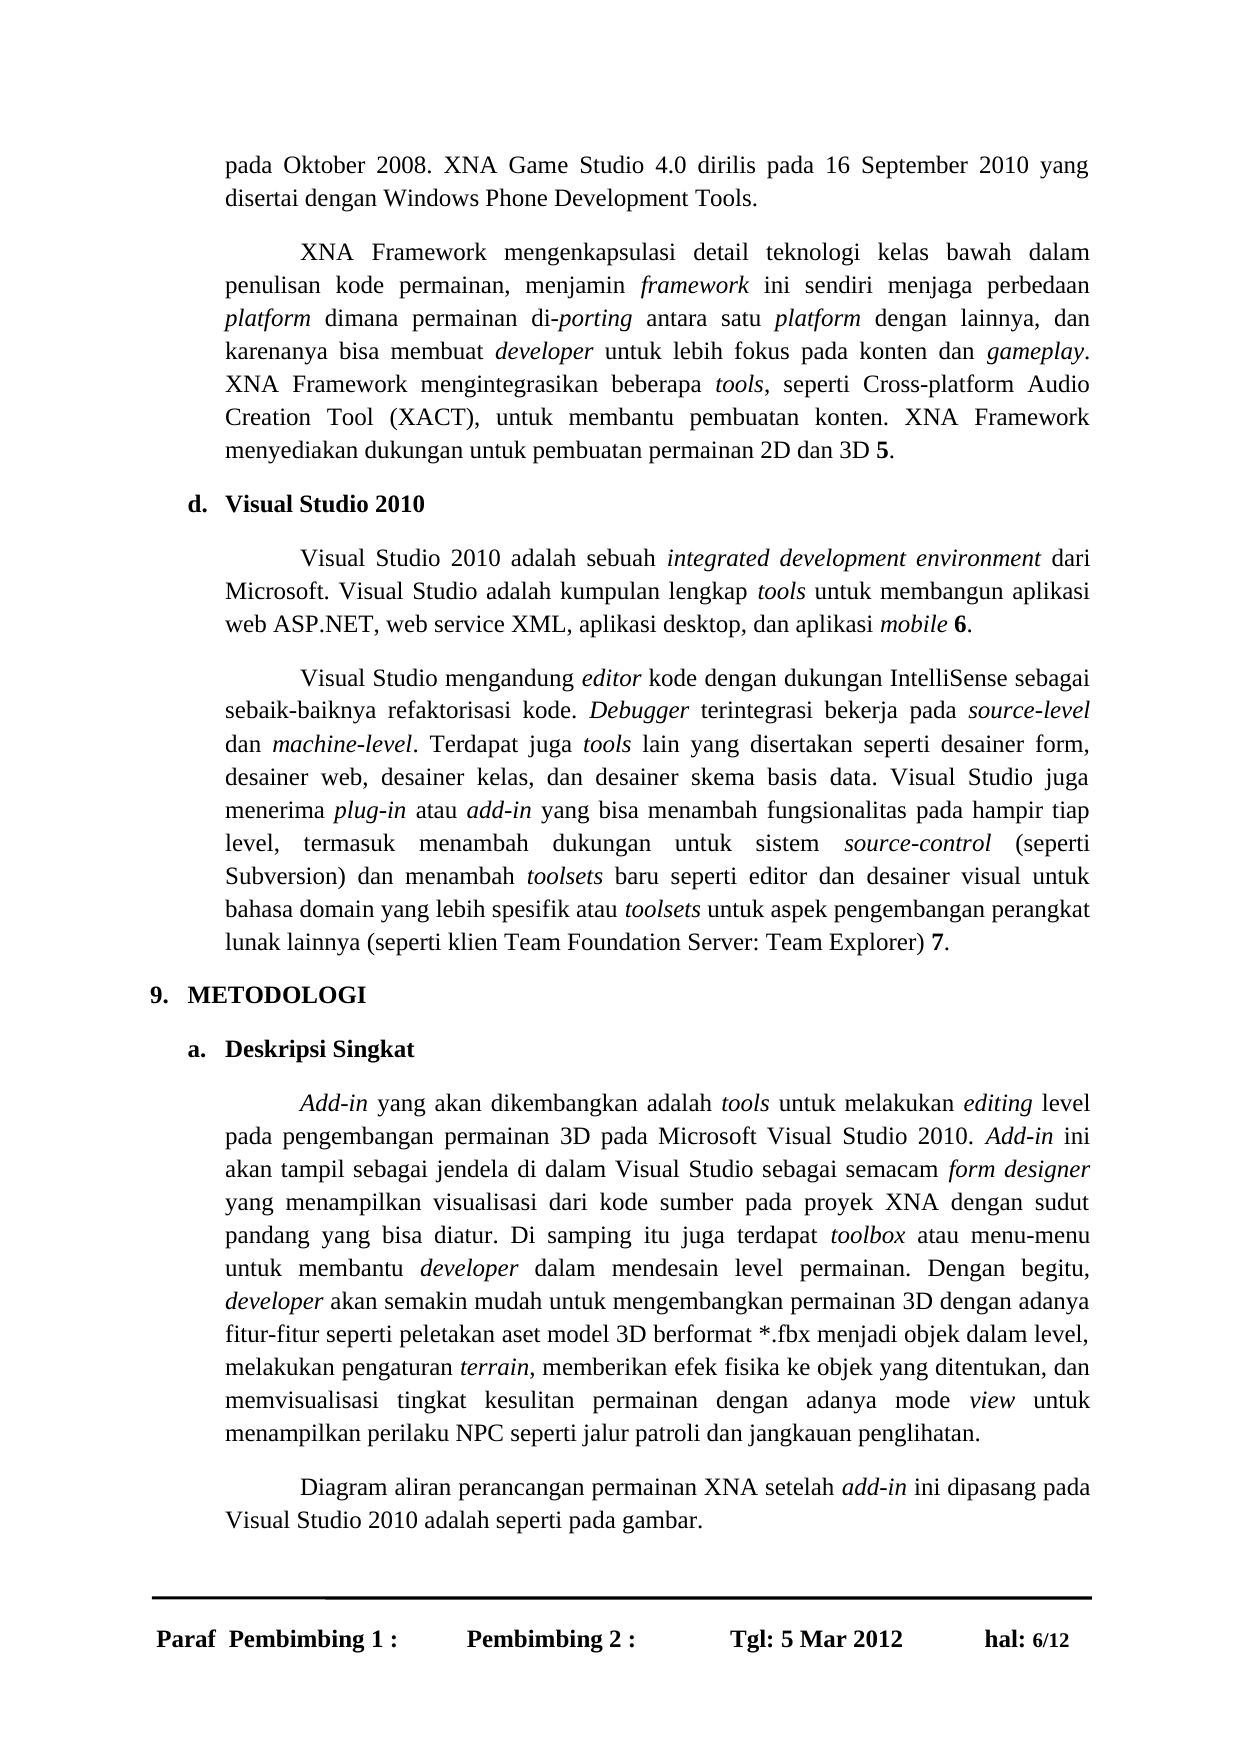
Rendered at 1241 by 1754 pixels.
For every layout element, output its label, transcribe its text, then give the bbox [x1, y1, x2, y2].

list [225, 150, 1090, 212]
text Diagram aliran perancangan permainan XNA setelah add-in ini dipasang pada Visual Studio 2010 adalah seperti pada gambar. [225, 1472, 1090, 1534]
list Visual Studio mengandung editor kode dengan dukungan IntelliSense sebagai sebaik-baiknya refaktorisasi kode. Debugger terintegrasi bekerja pada source-level dan machine-level. Terdapat juga tools lain yang disertakan seperti desainer form, desainer web, desainer kelas, dan desainer skema basis data. Visual Studio juga menerima plug-in atau add-in yang bisa menambah fungsionalitas pada hampir tiap level, termasuk menambah dukungan untuk sistem source-control (seperti Subversion) dan menambah toolsets baru seperti editor dan desainer visual untuk bahasa domain yang lebih spesifik atau toolsets untuk aspek pengembangan perangkat lunak lainnya (seperti klien Team Foundation Server: Team Explorer) . [225, 663, 1090, 956]
list Visual Studio 2010 [187, 489, 1090, 518]
list Visual Studio 2010 adalah sebuah integrated development environment dari Microsoft. Visual Studio adalah kumpulan lengkap tools untuk membangun aplikasi web ASP.NET, web service XML, aplikasi desktop, dan aplikasi mobile . [225, 543, 1090, 637]
list XNA Framework mengenkapsulasi detail teknologi kelas bawah dalam penulisan kode permainan, menjamin framework ini sendiri menjaga perbedaan platform dimana permainan di-porting antara satu platform dengan lainnya, dan karenanya bisa membuat developer untuk lebih fokus pada konten dan gameplay. XNA Framework mengintegrasikan beberapa tools, seperti Cross-platform Audio Creation Tool (XACT), untuk membantu pembuatan konten. XNA Framework menyediakan dukungan untuk pembuatan permainan 2D dan 3D . [225, 237, 1090, 464]
list METODOLOGI [150, 981, 1090, 1009]
list Deskripsi Singkat [187, 1034, 1090, 1063]
text Add-in yang akan dikembangkan adalah tools untuk melakukan editing level pada pengembangan permainan 3D pada Microsoft Visual Studio 2010. Add-in ini akan tampil sebagai jendela di dalam Visual Studio sebagai semacam form designer yang menampilkan visualisasi dari kode sumber pada proyek XNA dengan sudut pandang yang bisa diatur. Di samping itu juga terdapat toolbox atau menu-menu untuk membantu developer dalam mendesain level permainan. Dengan begitu, developer akan semakin mudah untuk mengembangkan permainan 3D dengan adanya fitur-fitur seperti peletakan aset model 3D berformat *.fbx menjadi objek dalam level, melakukan pengaturan terrain, memberikan efek fisika ke objek yang ditentukan, dan memvisualisasi tingkat kesulitan permainan dengan adanya mode view untuk menampilkan perilaku NPC seperti jalur patroli dan jangkauan penglihatan. [225, 1088, 1090, 1447]
